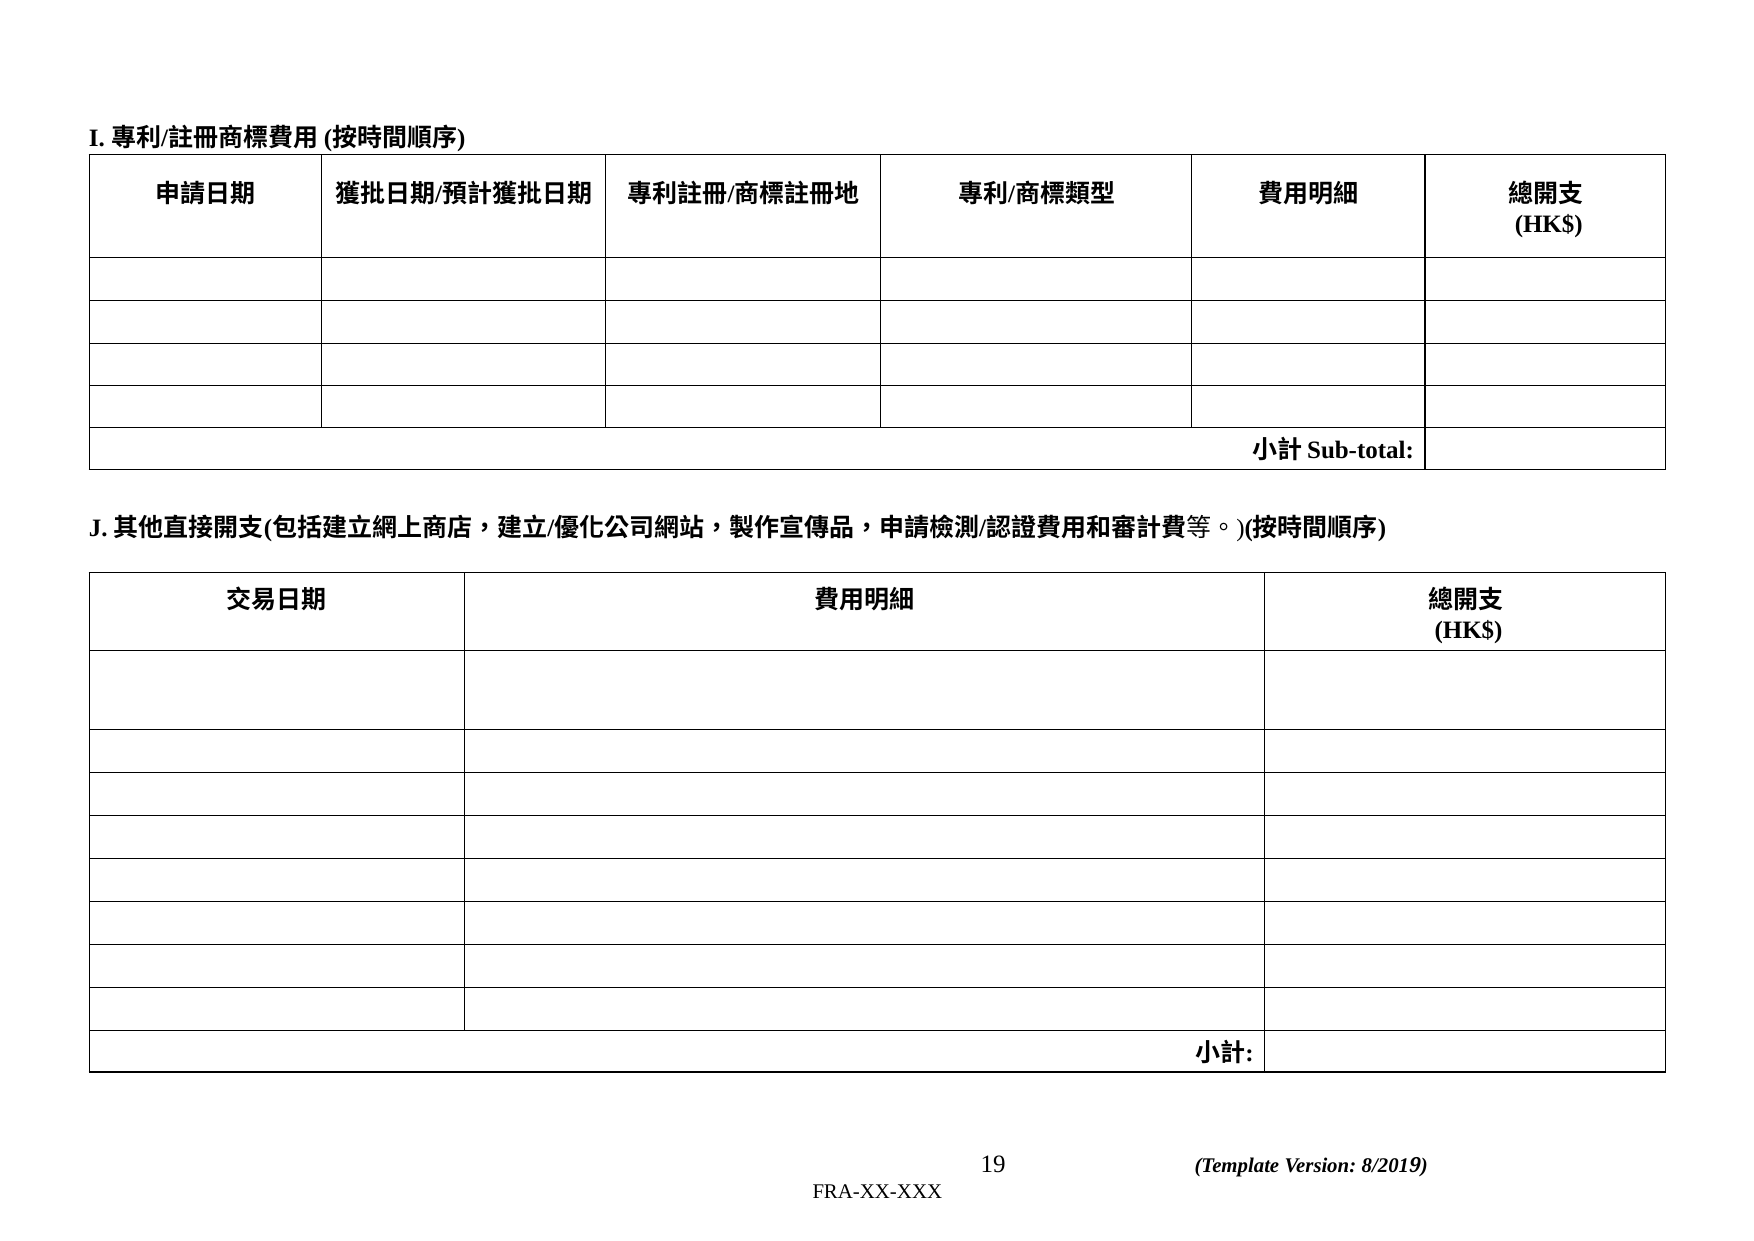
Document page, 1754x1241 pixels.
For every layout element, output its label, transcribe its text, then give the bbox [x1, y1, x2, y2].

table_cell [1265, 730, 1665, 772]
table_cell [90, 344, 321, 385]
table_cell [90, 730, 464, 772]
table_header 費用明細 [465, 573, 1264, 650]
table_cell [1265, 902, 1665, 944]
table_header 獲批日期/預計獲批日期 [322, 155, 605, 257]
table_cell [881, 344, 1191, 385]
table_header 總開支 (HK$) [1426, 155, 1665, 257]
table_header 專利註冊/商標註冊地 [606, 155, 880, 257]
table_header 費用明細 [1192, 155, 1424, 257]
table_cell [322, 301, 605, 343]
table_cell [1265, 816, 1665, 858]
table_cell [90, 258, 321, 300]
text I. 專利/註冊商標費用 (按時間順序) [89, 117, 1665, 154]
table_cell [1192, 301, 1424, 343]
table_cell [90, 816, 464, 858]
table_cell [606, 344, 880, 385]
table_cell [1265, 859, 1665, 901]
table_cell [90, 773, 464, 815]
table_cell [1426, 428, 1665, 468]
table_cell [606, 301, 880, 343]
table_cell [881, 258, 1191, 300]
table_cell [90, 988, 464, 1030]
table_cell [90, 902, 464, 944]
table_cell 小計: [90, 1031, 1264, 1071]
table_cell [465, 988, 1264, 1030]
table_cell [90, 386, 321, 427]
table_cell [90, 301, 321, 343]
table_cell [322, 344, 605, 385]
table_cell [465, 945, 1264, 987]
table_cell [1265, 988, 1665, 1030]
table_cell [1265, 945, 1665, 987]
table_cell [322, 258, 605, 300]
table_header 申請日期 [90, 155, 321, 257]
table_cell [465, 816, 1264, 858]
table_header 總開支 (HK$) [1265, 573, 1665, 650]
table_cell [465, 902, 1264, 944]
table_header 交易日期 [90, 573, 464, 650]
table_cell [90, 945, 464, 987]
table_cell [1192, 258, 1424, 300]
table_cell [1192, 386, 1424, 427]
table_cell [1265, 773, 1665, 815]
table_cell [1426, 258, 1665, 300]
table_cell [1426, 344, 1665, 385]
table_cell [90, 651, 464, 729]
table_cell [606, 386, 880, 427]
table_cell [881, 386, 1191, 427]
table_cell [1265, 651, 1665, 729]
table_cell [465, 859, 1264, 901]
text J. 其他直接開支(包括建立網上商店，建立/優化公司網站，製作宣傳品，申請檢測/認證費用和審計費等。)(按時間順序) [89, 507, 1665, 543]
table_cell [90, 859, 464, 901]
table_cell [1426, 386, 1665, 427]
table_cell [465, 773, 1264, 815]
table_cell [606, 258, 880, 300]
table_cell [1426, 301, 1665, 343]
table_cell [322, 386, 605, 427]
table_cell 小計Sub-total: [90, 428, 1424, 468]
table_cell [465, 651, 1264, 729]
table_cell [465, 730, 1264, 772]
table_cell [1265, 1031, 1665, 1071]
table_cell [881, 301, 1191, 343]
table_header 專利/商標類型 [881, 155, 1191, 257]
table_cell [1192, 344, 1424, 385]
